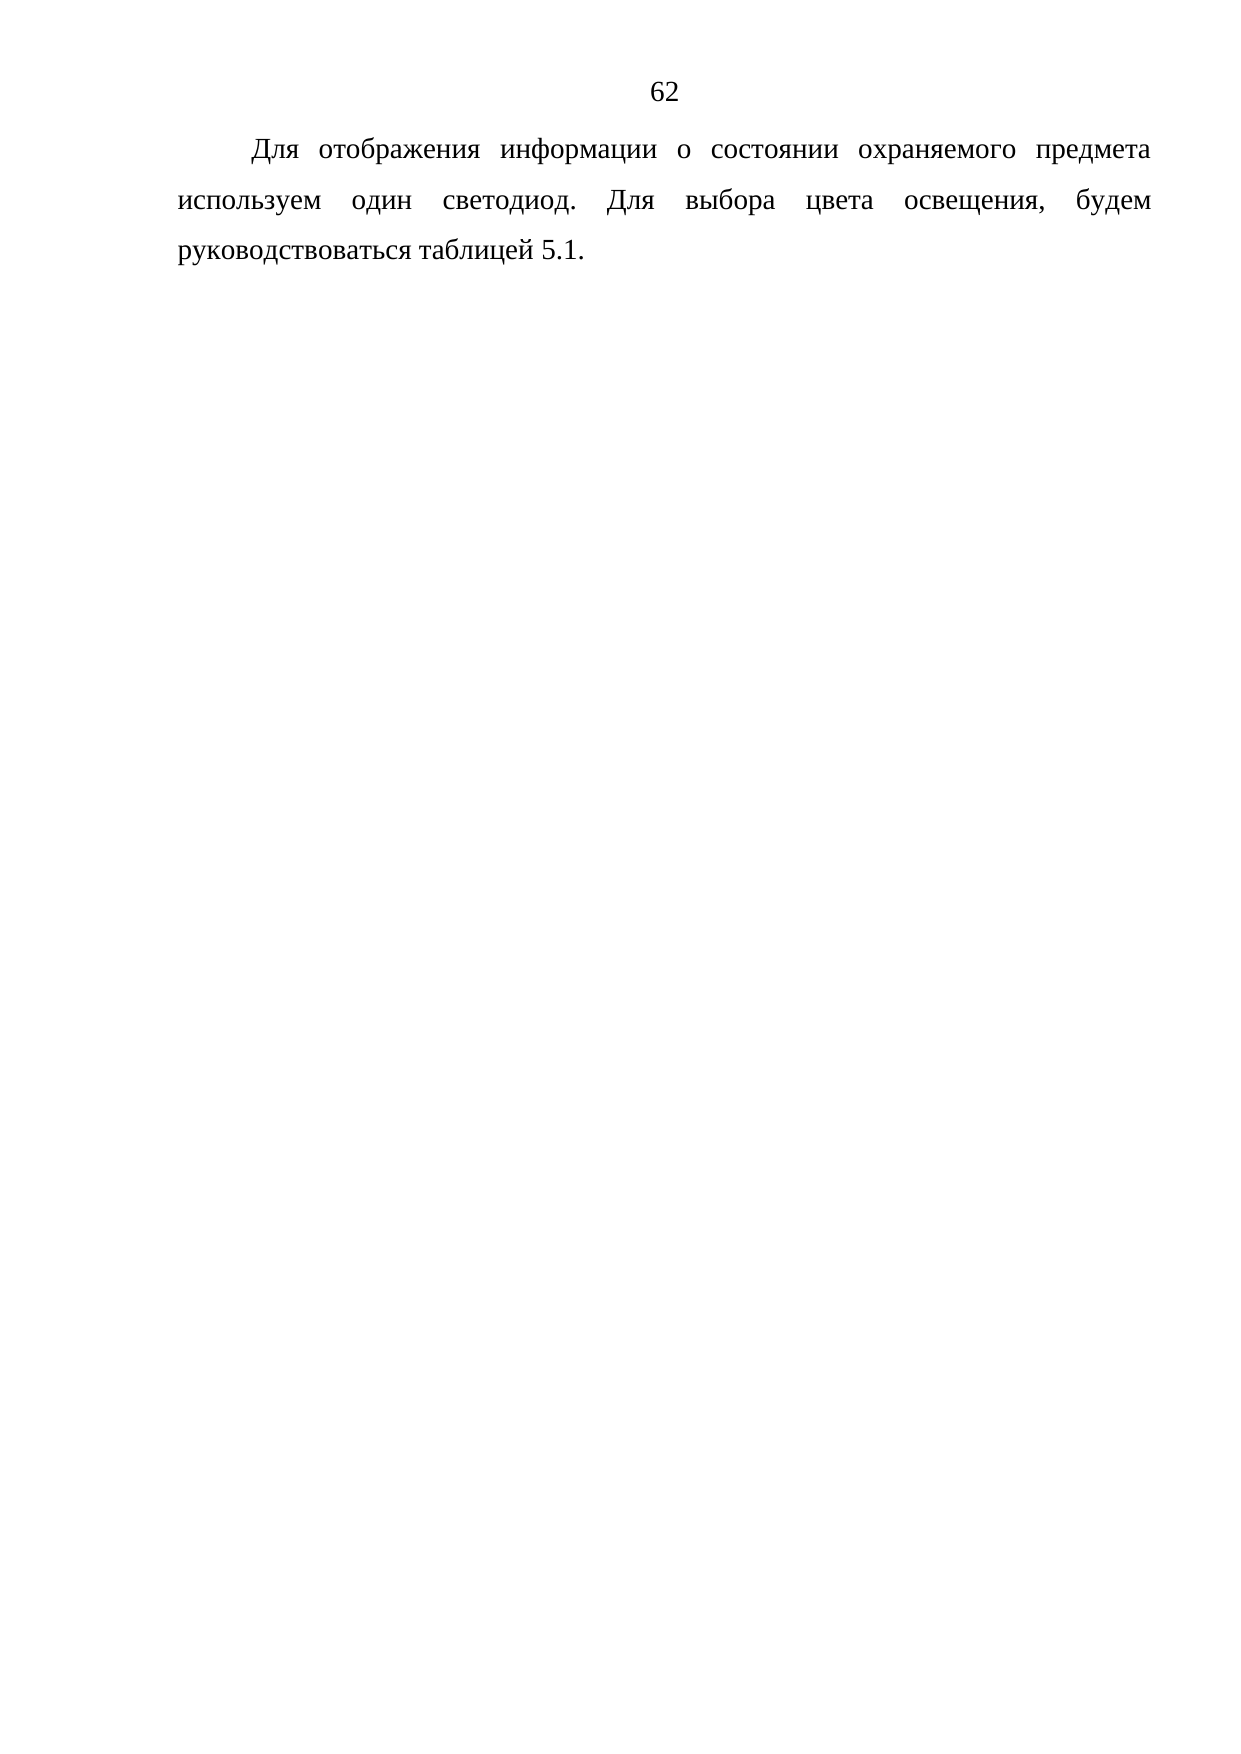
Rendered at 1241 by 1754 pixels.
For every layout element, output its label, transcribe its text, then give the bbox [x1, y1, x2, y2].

text Для отображения информации о состоянии охраняемого предмета используем один светодиод. Для выбора цвета освещения, будем руководствоваться таблицей 5.1. [177, 131, 1152, 266]
